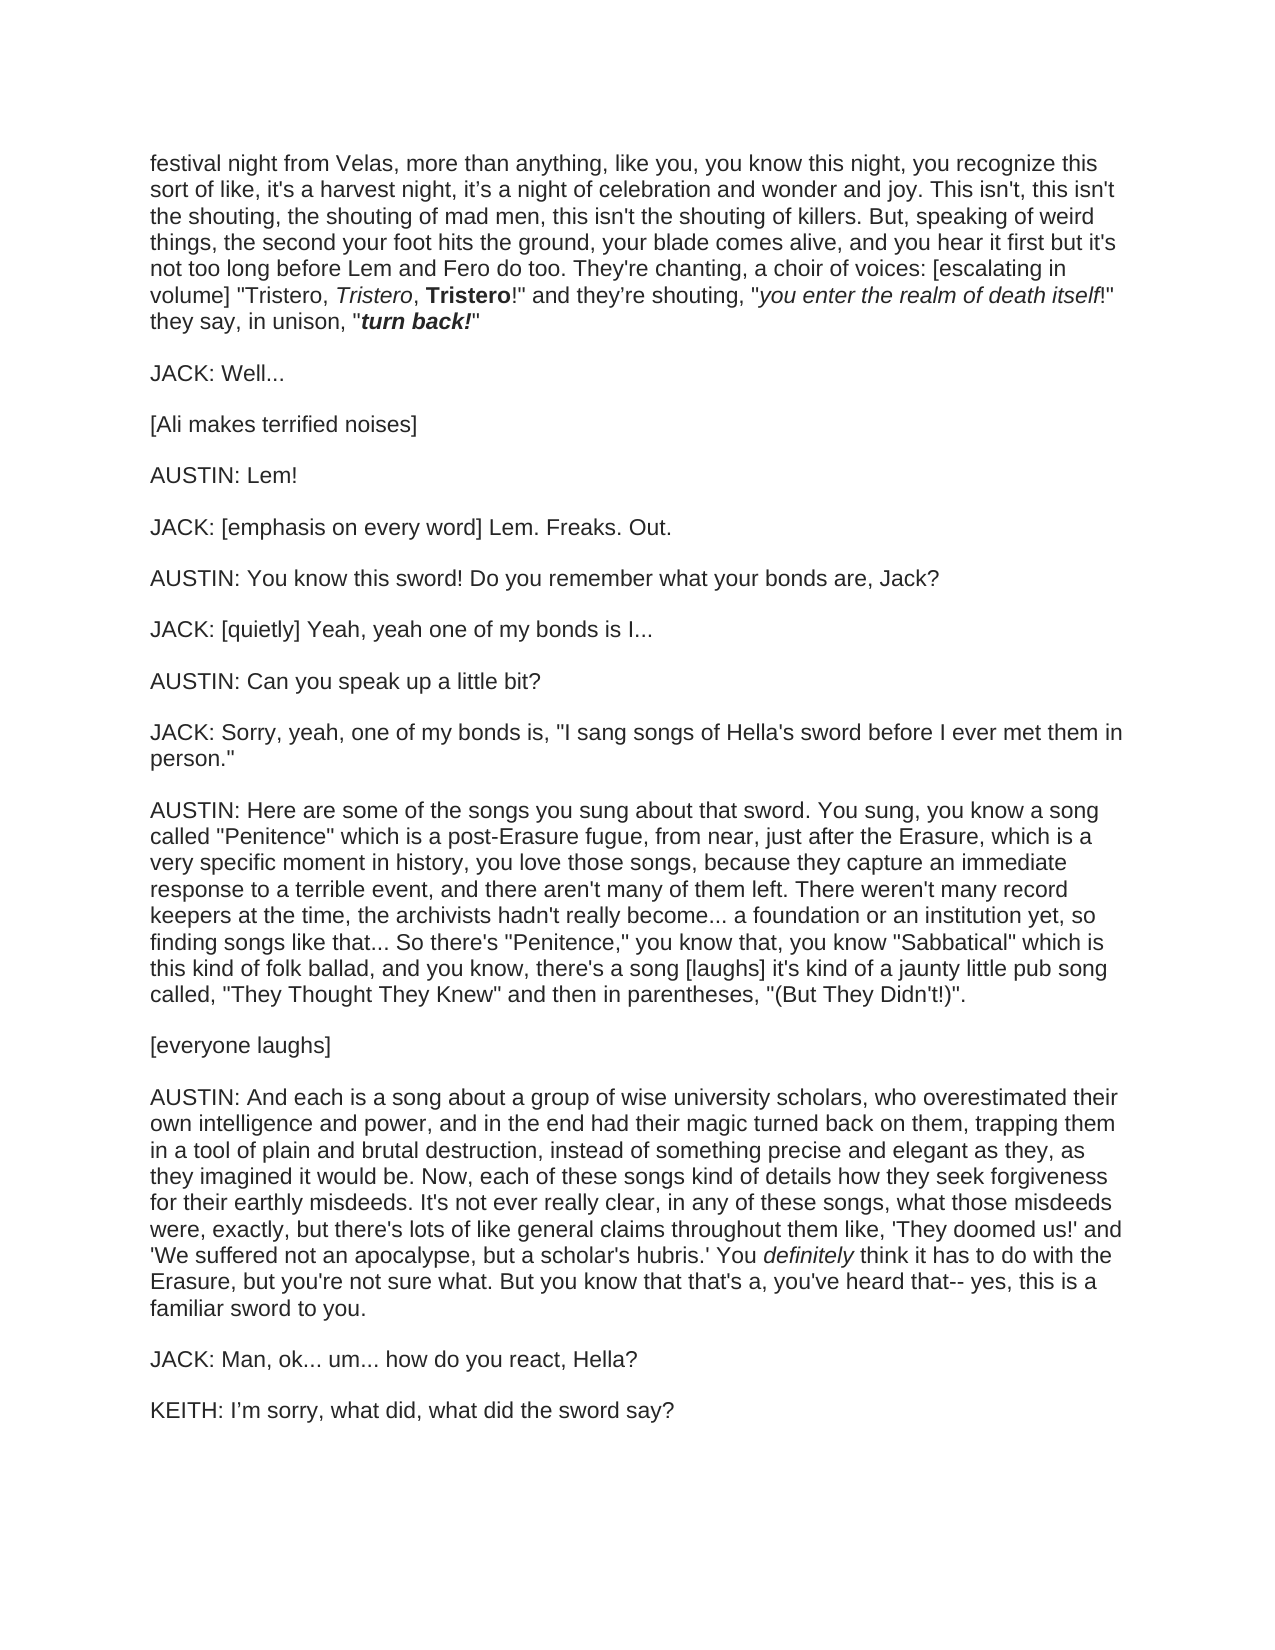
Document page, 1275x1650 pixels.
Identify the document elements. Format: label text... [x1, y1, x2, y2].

text AUSTIN: And each is a song about a group of wise university scholars, who overestimated their own intelligence and power, and in the end had their magic turned back on them, trapping them in a tool of plain and brutal destruction, instead of something precise and elegant as they, as they imagined it would be. Now, each of these songs kind of details how they seek forgiveness for their earthly misdeeds. It's not ever really clear, in any of these songs, what those misdeeds were, exactly, but there's lots of like general claims throughout them like, 'They doomed us!' and 'We suffered not an apocalypse, but a scholar's hubris.' You definitely think it has to do with the Erasure, but you're not sure what. But you know that that's a, you've heard that-- yes, this is a familiar sword to you. [150, 1084, 1125, 1321]
text JACK: Sorry, yeah, one of my bonds is, "I sang songs of Hella's sword before I ever met them in person." [150, 719, 1125, 772]
text AUSTIN: Here are some of the songs you sung about that sword. You sung, you know a song called "Penitence" which is a post-Erasure fugue, from near, just after the Erasure, which is a very specific moment in history, you love those songs, because they capture an immediate response to a terrible event, and there aren't many of them left. There weren't many record keepers at the time, the archivists hadn't really become... a foundation or an institution yet, so finding songs like that... So there's "Penitence," you know that, you know "Sabbatical" which is this kind of folk ballad, and you know, there's a song [laughs] it's kind of a jaunty little pub song called, "They Thought They Knew" and then in parentheses, "(But They Didn't!)". [150, 797, 1125, 1007]
text JACK: [quietly] Yeah, yeah one of my bonds is I... [150, 616, 1125, 643]
text [everyone laughs] [150, 1032, 1125, 1059]
text JACK: Man, ok... um... how do you react, Hella? [150, 1346, 1125, 1372]
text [150, 150, 1125, 334]
text KEITH: I’m sorry, what did, what did the sword say? [150, 1397, 1125, 1424]
text AUSTIN: Can you speak up a little bit? [150, 668, 1125, 694]
text AUSTIN: Lem! [150, 462, 1125, 488]
text AUSTIN: You know this sword! Do you remember what your bonds are, Jack? [150, 565, 1125, 591]
text [Ali makes terrified noises] [150, 411, 1125, 437]
text JACK: [emphasis on every word] Lem. Freaks. Out. [150, 513, 1125, 540]
text JACK: Well... [150, 359, 1125, 386]
